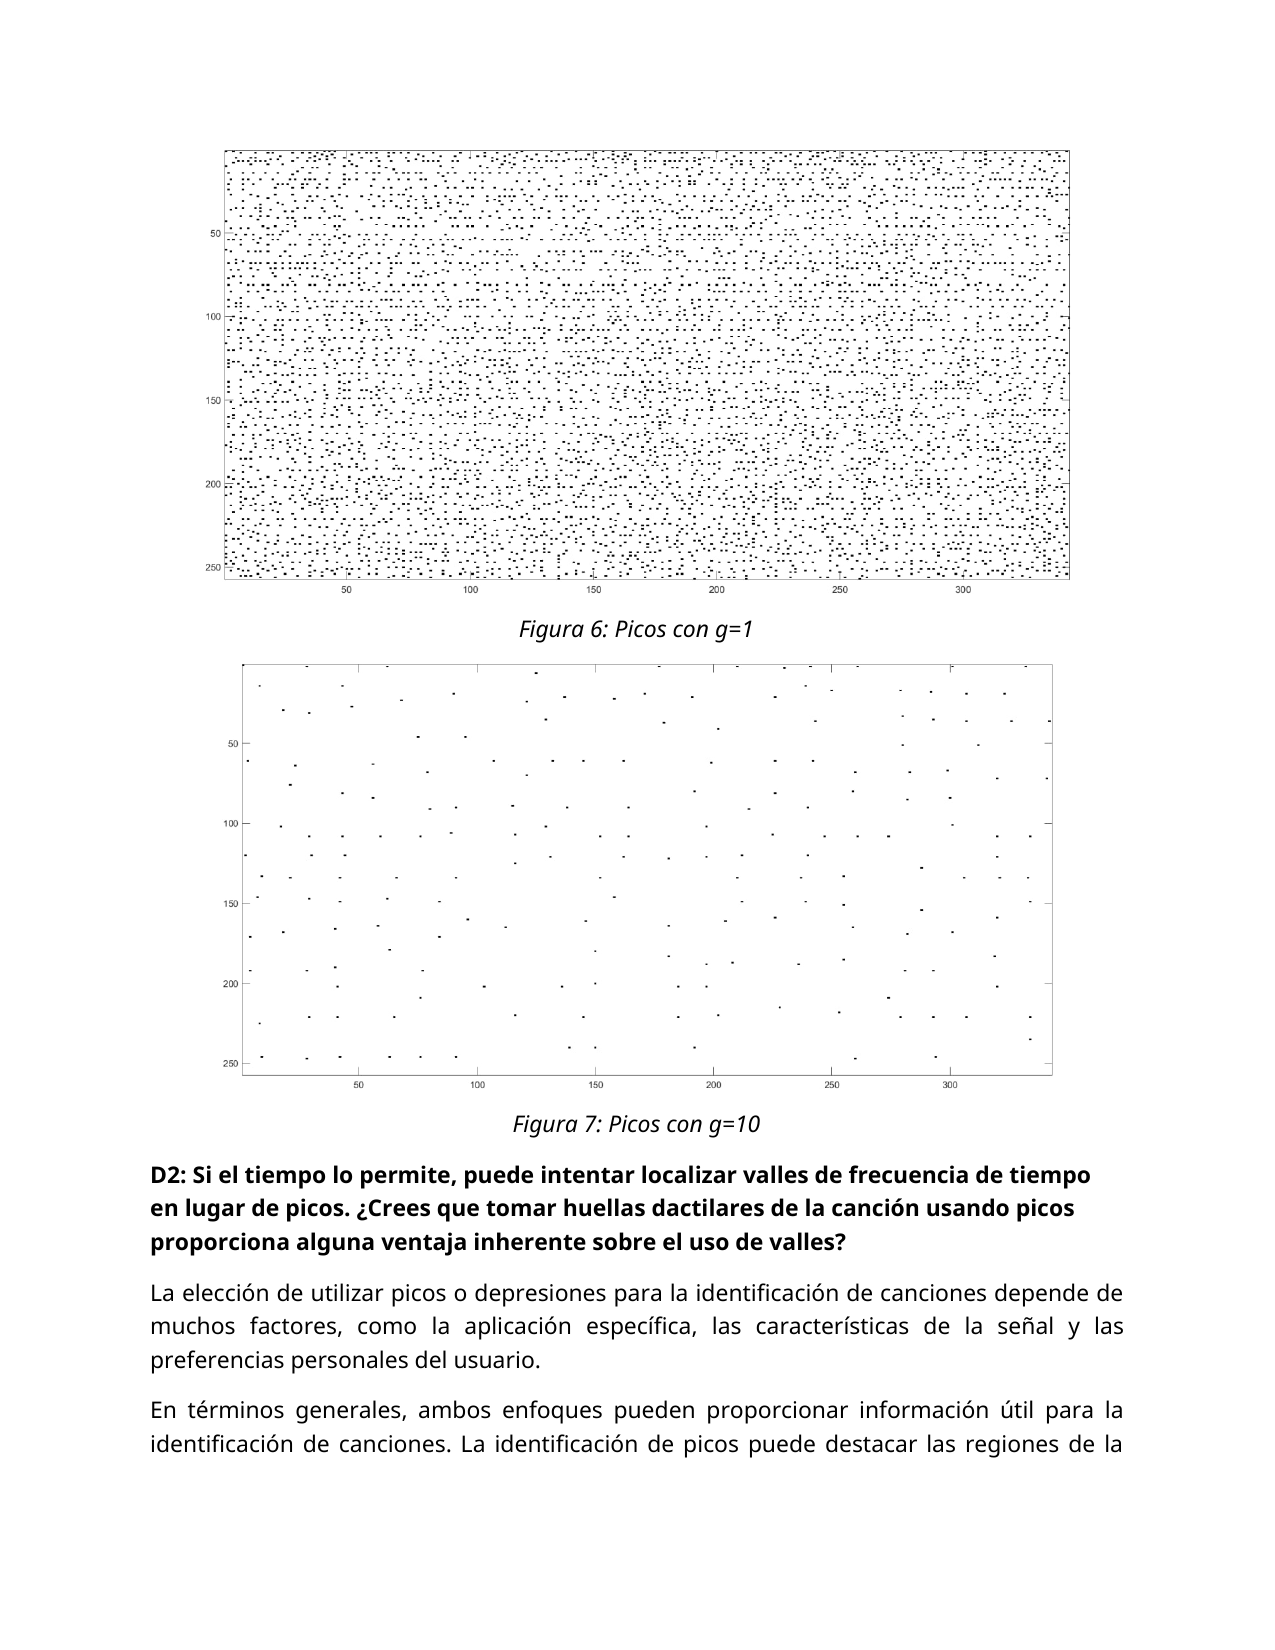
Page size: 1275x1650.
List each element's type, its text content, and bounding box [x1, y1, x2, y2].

text Figura 6: Picos con g=1 [150, 613, 1125, 644]
picture [204, 150, 1071, 594]
text D2: Si el tiempo lo permite, puede intentar localizar valles de frecuencia de tiempo en lugar de picos. ¿Crees que tomar huellas dactilares de la canción usando picos proporciona alguna ventaja inherente sobre el uso de valles? [150, 1158, 1125, 1257]
text La elección de utilizar picos o depresiones para la identificación de canciones depende de muchos factores, como la aplicación específica, las características de la señal y las preferencias personales del usuario. [150, 1276, 1125, 1375]
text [150, 1394, 1125, 1459]
picture [222, 663, 1053, 1089]
text Figura 7: Picos con g=10 [150, 1108, 1125, 1139]
